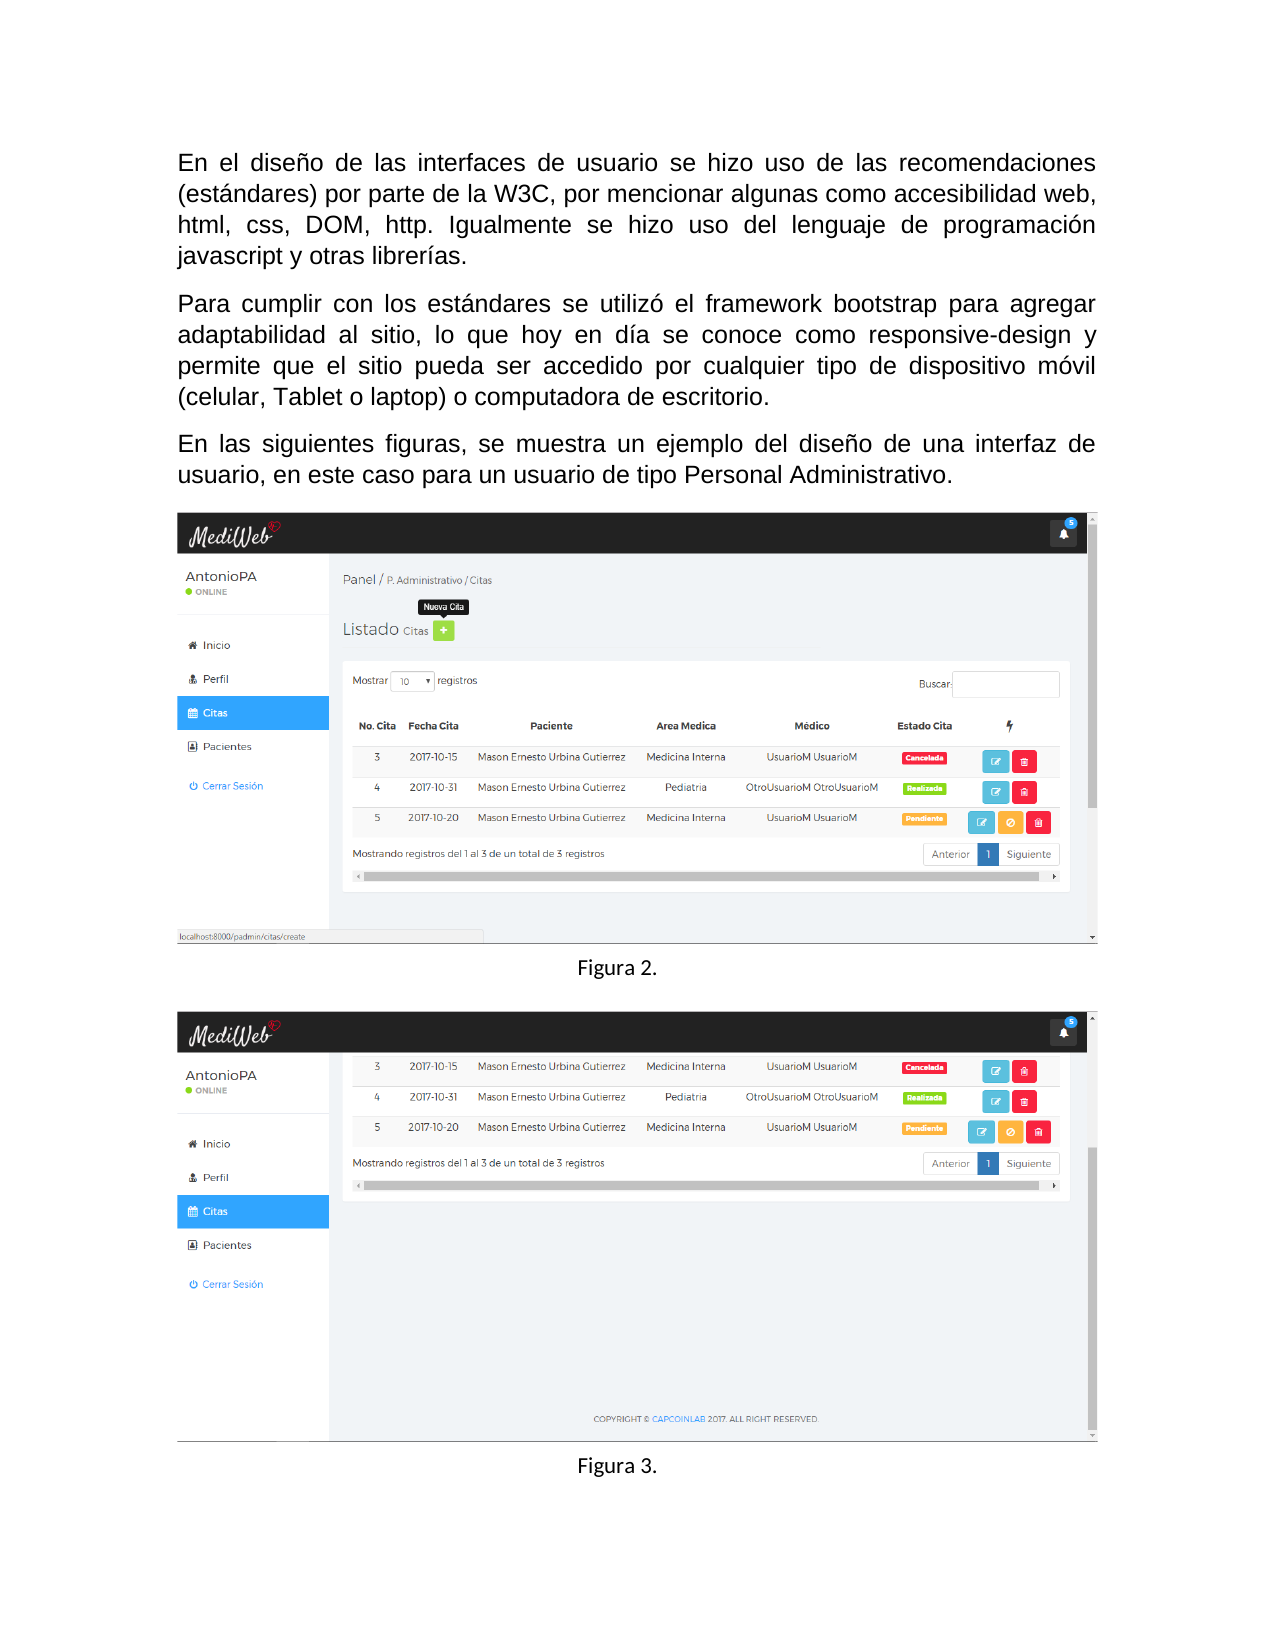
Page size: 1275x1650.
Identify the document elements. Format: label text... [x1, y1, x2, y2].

text Para cumplir con los estándares se utilizó el framework bootstrap para agregar adaptabilidad al sitio, lo que hoy en día se conoce como responsive-design y permite que el sitio pueda ser accedido por cualquier tipo de dispositivo móvil (celular, Tablet o laptop) o computadora de escritorio. [177, 288, 1098, 410]
picture [177, 1011, 1098, 1442]
text En las siguientes figuras, se muestra un ejemplo del diseño de una interfaz de usuario, en este caso para un usuario de tipo Personal Administrativo. [177, 429, 1098, 489]
picture [177, 512, 1098, 944]
text En el diseño de las interfaces de usuario se hizo uso de las recomendaciones (estándares) por parte de la W3C, por mencionar algunas como accesibilidad web, html, css, DOM, http. Igualmente se hizo uso del lenguaje de programación javascript y otras librerías. [177, 148, 1098, 269]
